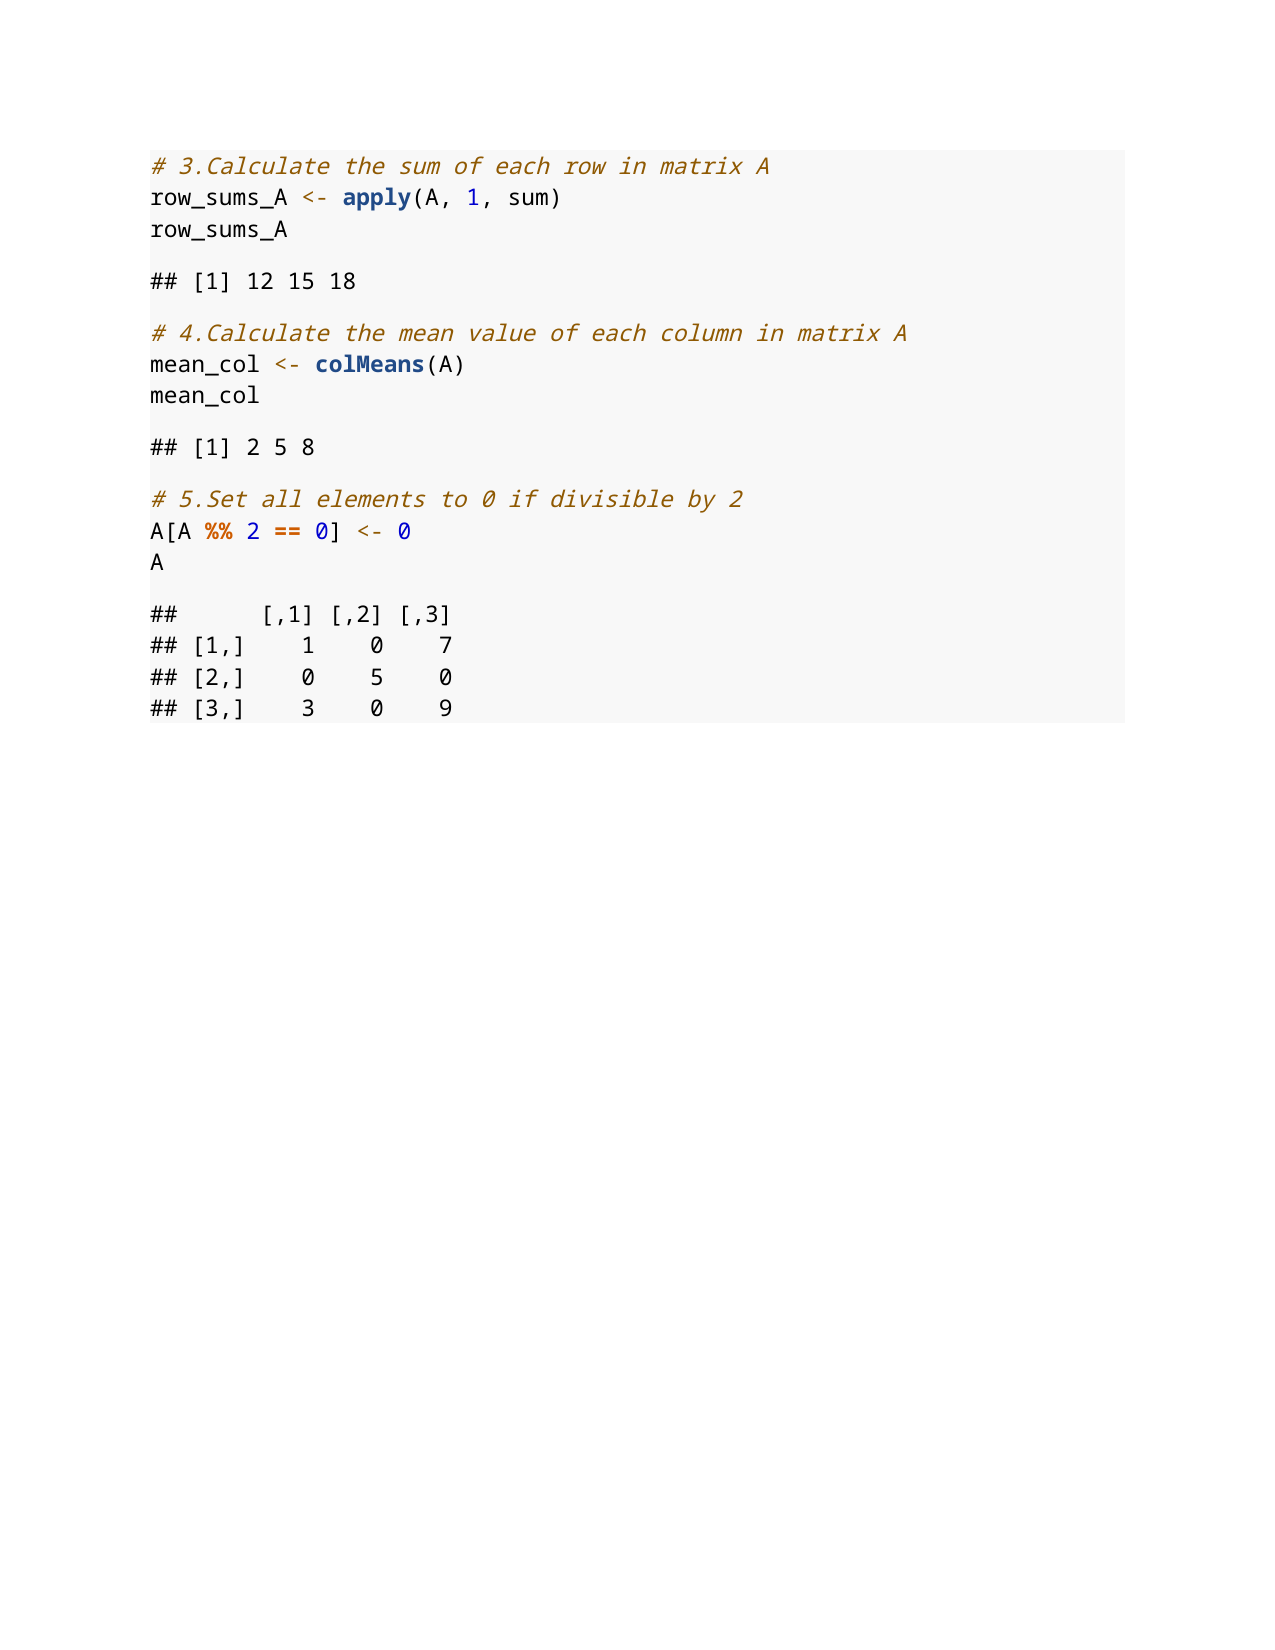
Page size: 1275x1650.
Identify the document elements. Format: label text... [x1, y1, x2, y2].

text ## [,1] [,2] [,3] ## [1,] 1 0 7 ## [2,] 0 5 0 ## [3,] 3 0 9 [150, 598, 1125, 723]
text # 4.Calculate the mean value of each column in matrix A mean_col <- colMeans(A) mean_col [260, 317, 1125, 410]
text # 5.Set all elements to 0 if divisible by 2 A[A %% 2 == 0] <- 0 A [150, 483, 1125, 577]
text ## [1] 2 5 8 [150, 431, 1125, 462]
text ## [1] 12 15 18 [150, 264, 1125, 296]
text # 3.Calculate the sum of each row in matrix A row_sums_A <- apply(A, 1, sum) row_sums_A [150, 150, 1125, 244]
